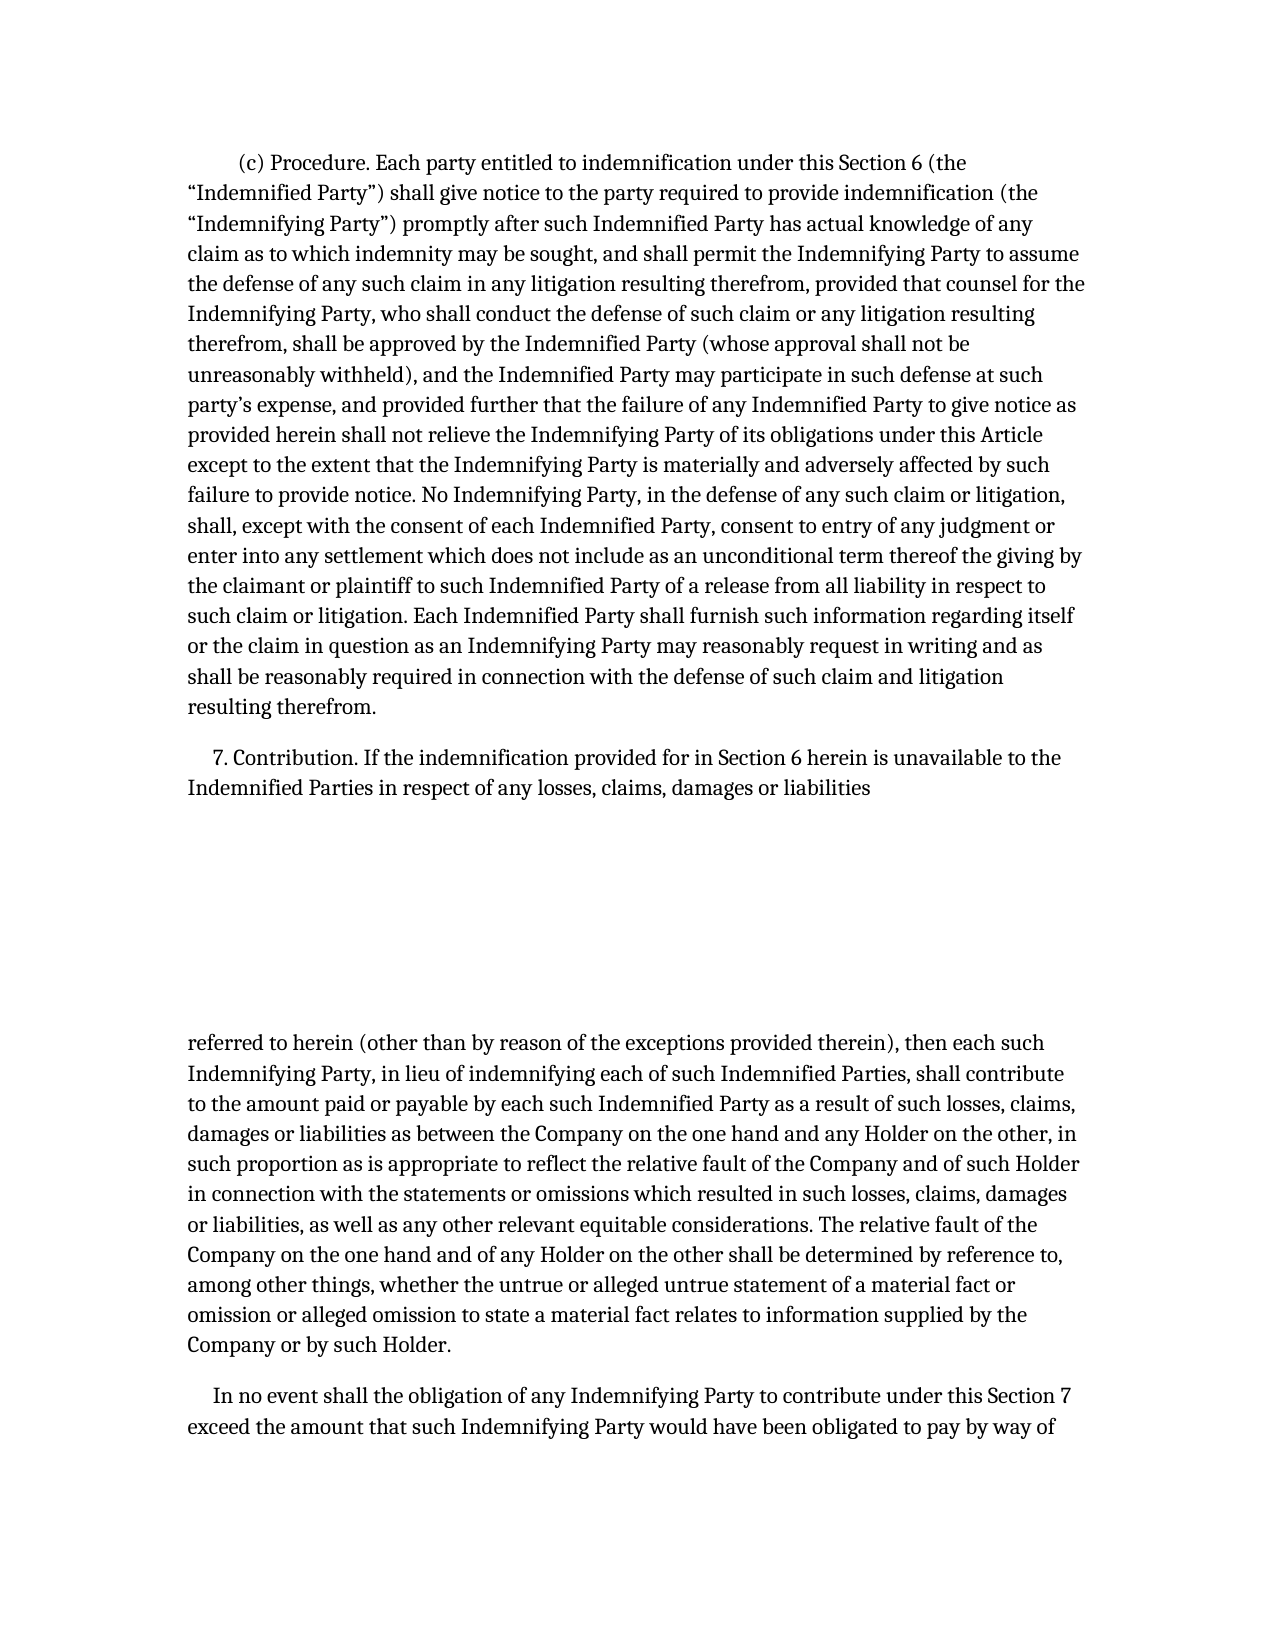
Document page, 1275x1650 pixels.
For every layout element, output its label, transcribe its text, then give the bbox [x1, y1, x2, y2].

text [187, 1383, 1087, 1440]
text referred to herein (other than by reason of the exceptions provided therein), then each such Indemnifying Party, in lieu of indemnifying each of such Indemnified Parties, shall contribute to the amount paid or payable by each such Indemnified Party as a result of such losses, claims, damages or liabilities as between the Company on the one hand and any Holder on the other, in such proportion as is appropriate to reflect the relative fault of the Company and of such Holder in connection with the statements or omissions which resulted in such losses, claims, damages or liabilities, as well as any other relevant equitable considerations. The relative fault of the Company on the one hand and of any Holder on the other shall be determined by reference to, among other things, whether the untrue or alleged untrue statement of a material fact or omission or alleged omission to state a material fact relates to information supplied by the Company or by such Holder. [187, 1030, 1087, 1359]
text 7. Contribution. If the indemnification provided for in Section 6 herein is unavailable to the Indemnified Parties in respect of any losses, claims, damages or liabilities [187, 745, 1087, 801]
text (c) Procedure. Each party entitled to indemnification under this Section 6 (the “Indemnified Party”) shall give notice to the party required to provide indemnification (the “Indemnifying Party”) promptly after such Indemnified Party has actual knowledge of any claim as to which indemnity may be sought, and shall permit the Indemnifying Party to assume the defense of any such claim in any litigation resulting therefrom, provided that counsel for the Indemnifying Party, who shall conduct the defense of such claim or any litigation resulting therefrom, shall be approved by the Indemnified Party (whose approval shall not be unreasonably withheld), and the Indemnified Party may participate in such defense at such party’s expense, and provided further that the failure of any Indemnified Party to give notice as provided herein shall not relieve the Indemnifying Party of its obligations under this Article except to the extent that the Indemnifying Party is materially and adversely affected by such failure to provide notice. No Indemnifying Party, in the defense of any such claim or litigation, shall, except with the consent of each Indemnified Party, consent to entry of any judgment or enter into any settlement which does not include as an unconditional term thereof the giving by the claimant or plaintiff to such Indemnified Party of a release from all liability in respect to such claim or litigation. Each Indemnified Party shall furnish such information regarding itself or the claim in question as an Indemnifying Party may reasonably request in writing and as shall be reasonably required in connection with the defense of such claim and litigation resulting therefrom. [187, 150, 1087, 720]
